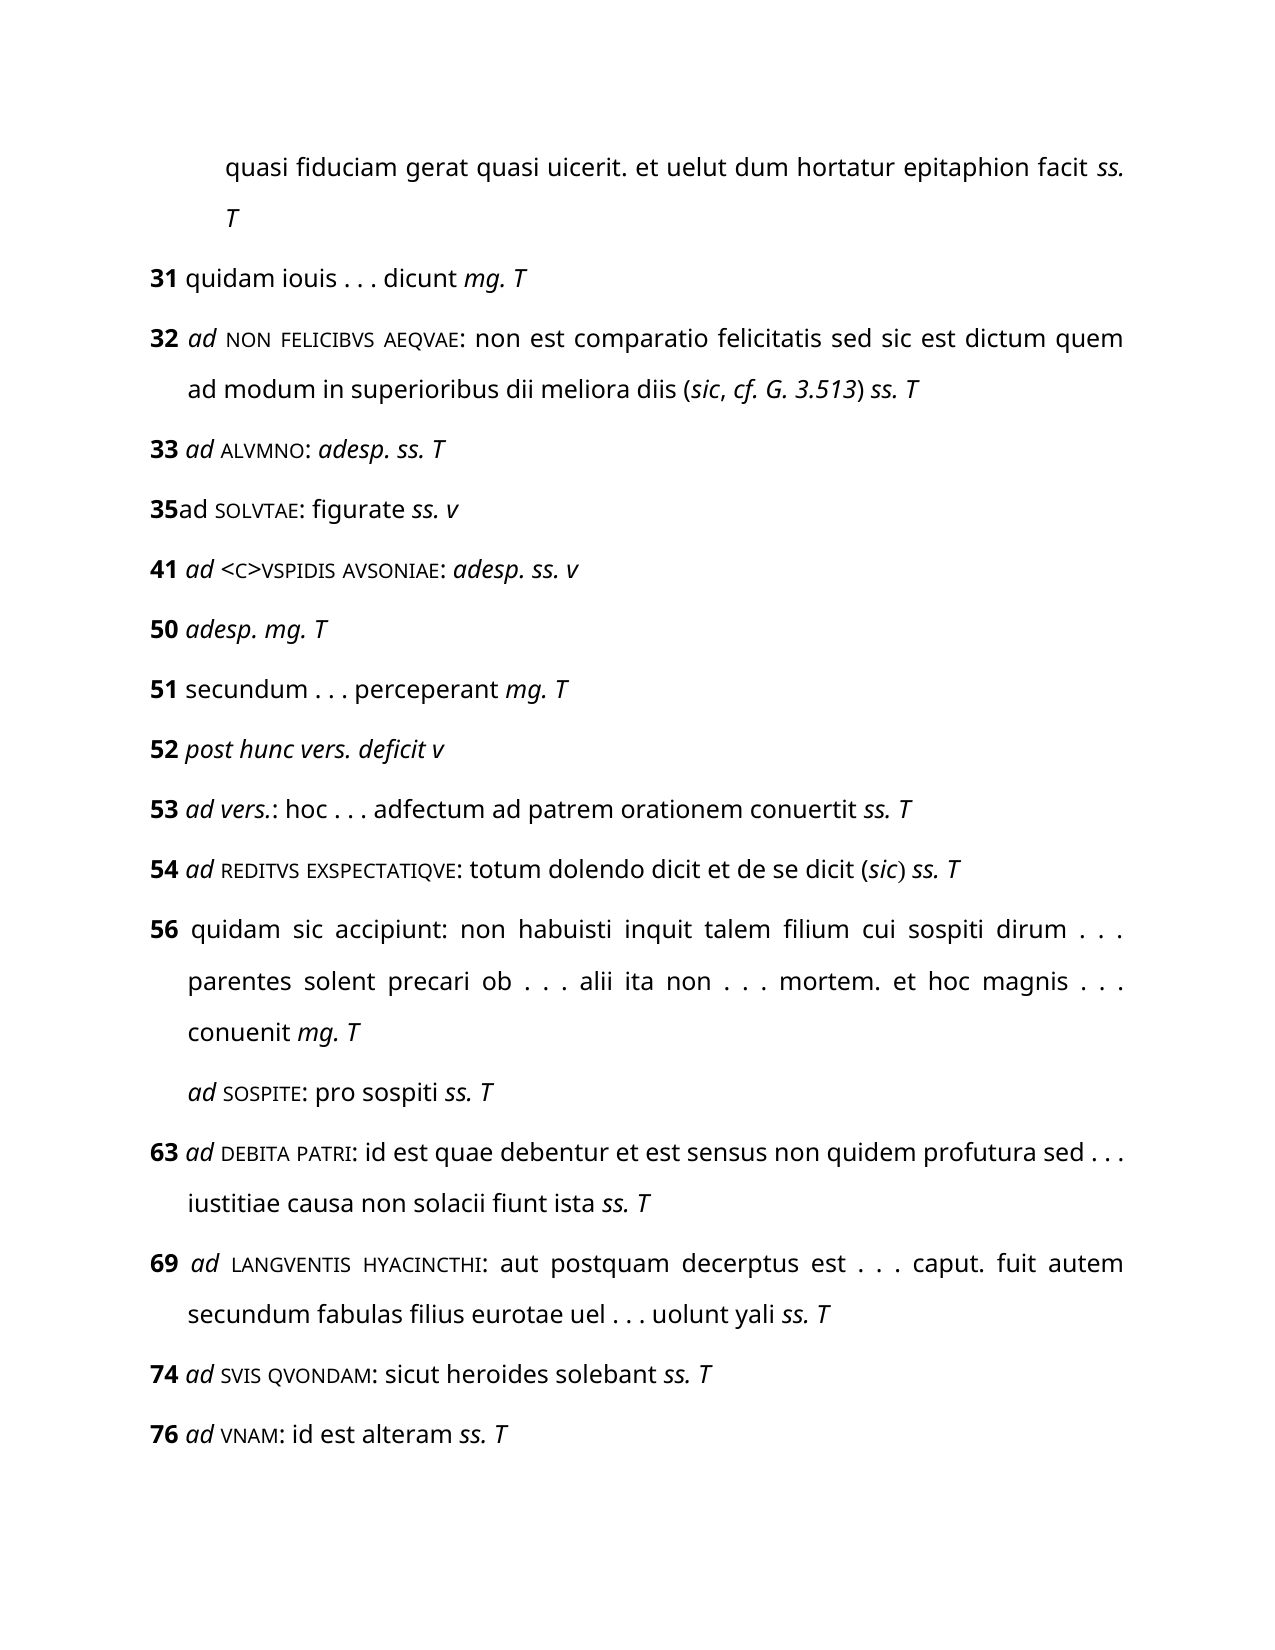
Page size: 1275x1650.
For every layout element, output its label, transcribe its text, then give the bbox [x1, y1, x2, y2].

text 33 ad alvmno: adesp. ss. T [150, 432, 1125, 466]
text 35ad solvtae: figurate ss. v [150, 492, 1125, 526]
text 32 ad non felicibvs aeqvae: non est comparatio felicitatis sed sic est dictum quem ad modum in superioribus dii meliora diis (sic, cf. G. 3.513) ss. T [150, 321, 1125, 406]
text 74 ad svis qvondam: sicut heroides solebant ss. T [150, 1356, 1125, 1390]
text 69 ad langventis hyacincthi: aut postquam decerptus est . . . caput. fuit autem secundum fabulas filius eurotae uel . . . uolunt yali ss. T [150, 1245, 1125, 1330]
text 53 ad vers.: hoc . . . adfectum ad patrem orationem conuertit ss. T [150, 792, 1125, 826]
text 41 ad <c>vspidis avsoniae: adesp. ss. v [150, 552, 1125, 586]
text 76 ad vnam: id est alteram ss. T [150, 1416, 1125, 1450]
text 50 adesp. mg. T [150, 612, 1125, 646]
text ad sospite: pro sospiti ss. T [187, 1074, 1125, 1108]
text 54 ad reditvs exspectatiqve: totum dolendo dicit et de se dicit (sic) ss. T [150, 852, 1125, 886]
text 51 secundum . . . perceperant mg. T [150, 672, 1125, 706]
text 31 quidam iouis . . . dicunt mg. T [150, 261, 1125, 295]
text 56 quidam sic accipiunt: non habuisti inquit talem filium cui sospiti dirum . . . parentes solent precari ob . . . alii ita non . . . mortem. et hoc magnis . . . conuenit mg. T [150, 912, 1125, 1048]
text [187, 150, 1125, 235]
text 63 ad debita patri: id est quae debentur et est sensus non quidem profutura sed . . . iustitiae causa non solacii fiunt ista ss. T [150, 1134, 1125, 1219]
text 52 post hunc vers. deficit v [150, 732, 1125, 766]
